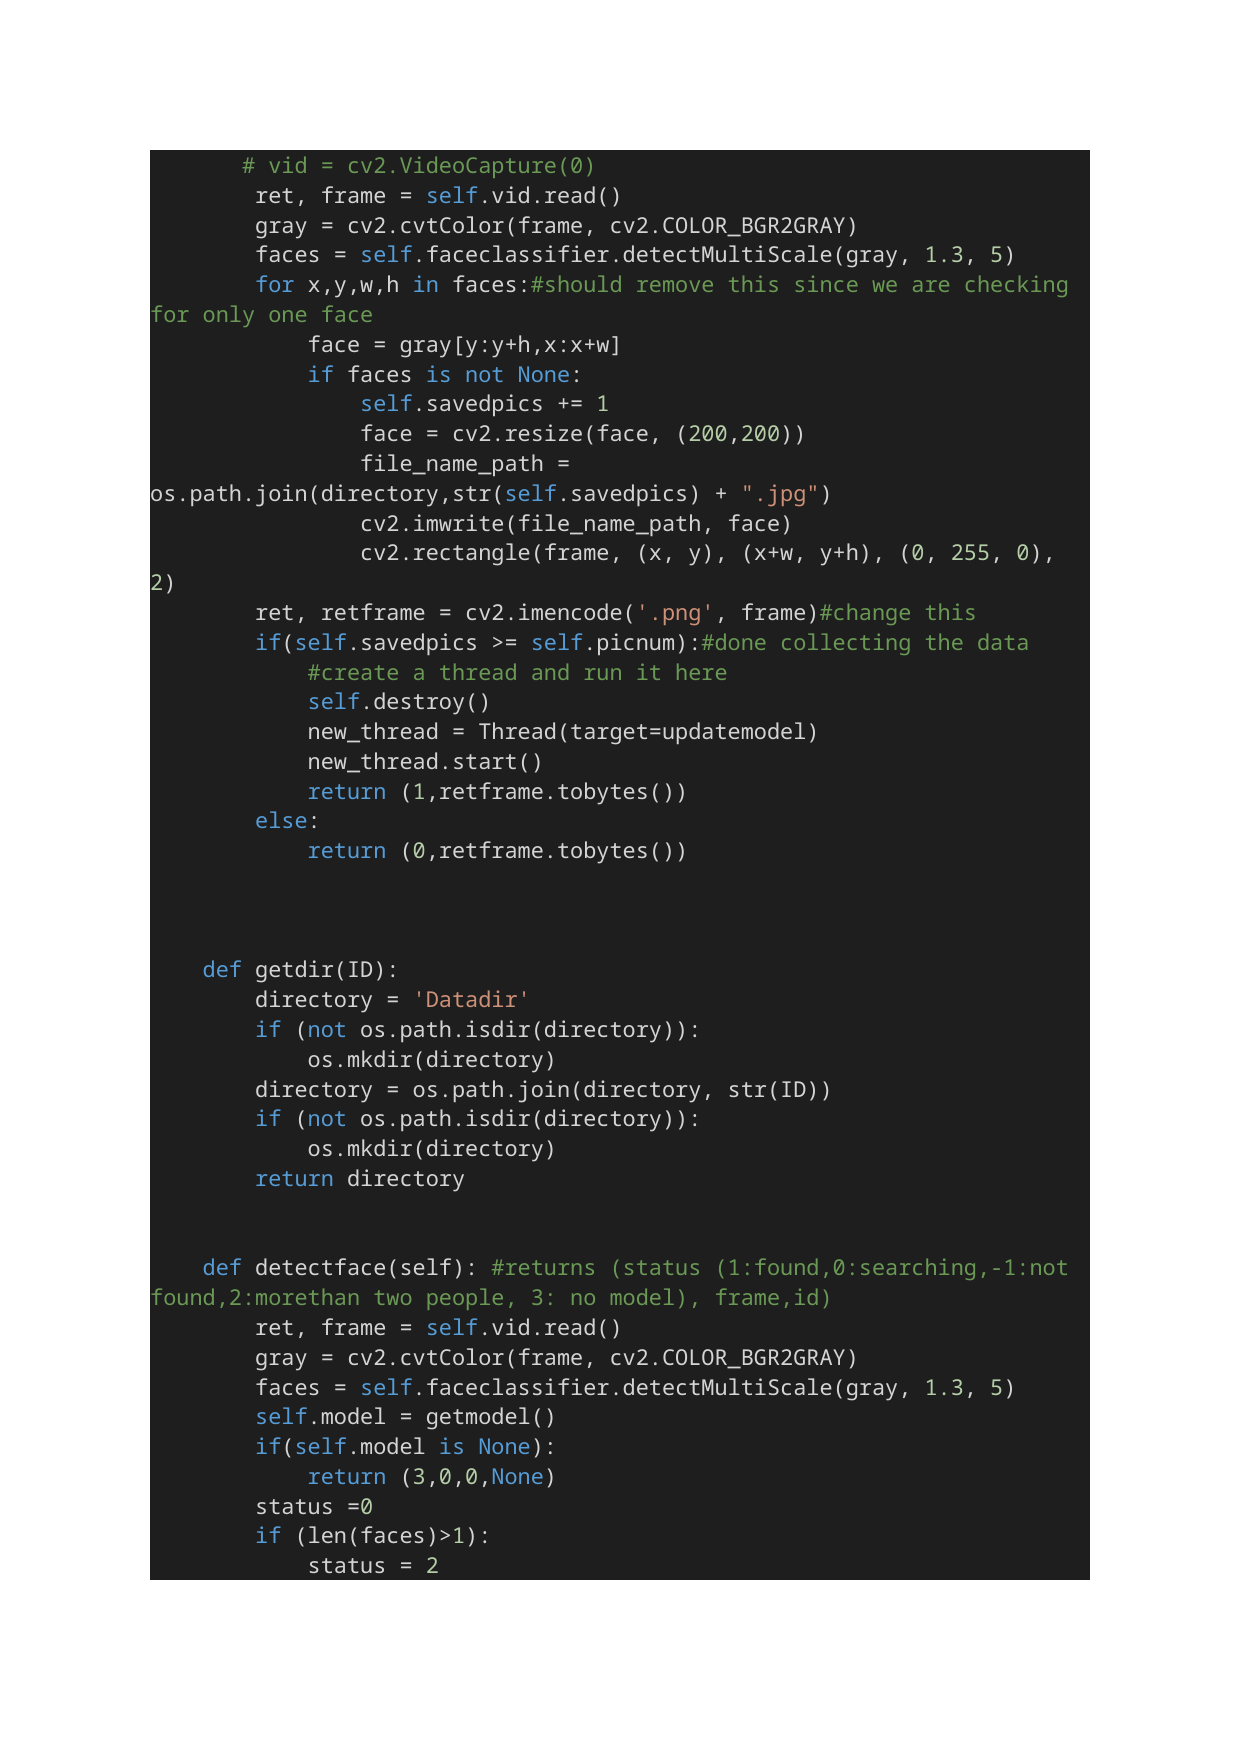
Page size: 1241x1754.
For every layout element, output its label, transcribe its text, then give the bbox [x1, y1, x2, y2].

text faces = self.faceclassifier.detectMultiScale(gray, 1.3, 5) [150, 239, 1090, 269]
text if(self.model is None): [150, 1431, 1090, 1461]
text file_name_path = os.path.join(directory,str(self.savedpics) + ".jpg") [150, 448, 1090, 507]
text face = cv2.resize(face, (200,200)) [150, 418, 1090, 448]
text for x,y,w,h in faces:#should remove this since we are checking for only one face [150, 269, 1090, 329]
text if (not os.path.isdir(directory)): [150, 1103, 1090, 1133]
text return (1,retframe.tobytes()) [150, 776, 1090, 805]
text return (0,retframe.tobytes()) [150, 835, 1090, 865]
text self.model = getmodel() [150, 1401, 1090, 1431]
text def getdir(ID): [150, 954, 1090, 984]
text directory = 'Datadir' [150, 984, 1090, 1014]
text return (3,0,0,None) [150, 1461, 1090, 1491]
text #create a thread and run it here [150, 656, 1090, 686]
text faces = self.faceclassifier.detectMultiScale(gray, 1.3, 5) [150, 1371, 1090, 1401]
text self.destroy() [150, 686, 1090, 716]
text if faces is not None: [150, 358, 1090, 388]
text if(self.savedpics >= self.picnum):#done collecting the data [150, 627, 1090, 656]
text self.savedpics += 1 [150, 388, 1090, 418]
text os.mkdir(directory) [150, 1044, 1090, 1073]
text gray = cv2.cvtColor(frame, cv2.COLOR_BGR2GRAY) [150, 1342, 1090, 1371]
text else: [150, 805, 1090, 835]
text status =0 [150, 1491, 1090, 1520]
text face = gray[y:y+h,x:x+w] [150, 329, 1090, 358]
text if (len(faces)>1): [150, 1520, 1090, 1550]
text cv2.imwrite(file_name_path, face) [150, 507, 1090, 537]
text new_thread.start() [150, 746, 1090, 776]
text ret, retframe = cv2.imencode('.png', frame)#change this [150, 597, 1090, 627]
text def detectface(self): #returns (status (1:found,0:searching,-1:not found,2:morethan two people, 3: no model), frame,id) [150, 1252, 1090, 1312]
text gray = cv2.cvtColor(frame, cv2.COLOR_BGR2GRAY) [150, 209, 1090, 239]
text ret, frame = self.vid.read() [150, 1312, 1090, 1342]
text return directory [150, 1163, 1090, 1193]
text # vid = cv2.VideoCapture(0) [150, 150, 1090, 180]
text cv2.rectangle(frame, (x, y), (x+w, y+h), (0, 255, 0), 2) [150, 537, 1090, 597]
text os.mkdir(directory) [150, 1133, 1090, 1163]
text ret, frame = self.vid.read() [150, 180, 1090, 209]
text status = 2 [150, 1550, 1090, 1580]
text directory = os.path.join(directory, str(ID)) [150, 1073, 1090, 1103]
text new_thread = Thread(target=updatemodel) [150, 716, 1090, 746]
text if (not os.path.isdir(directory)): [150, 1014, 1090, 1044]
